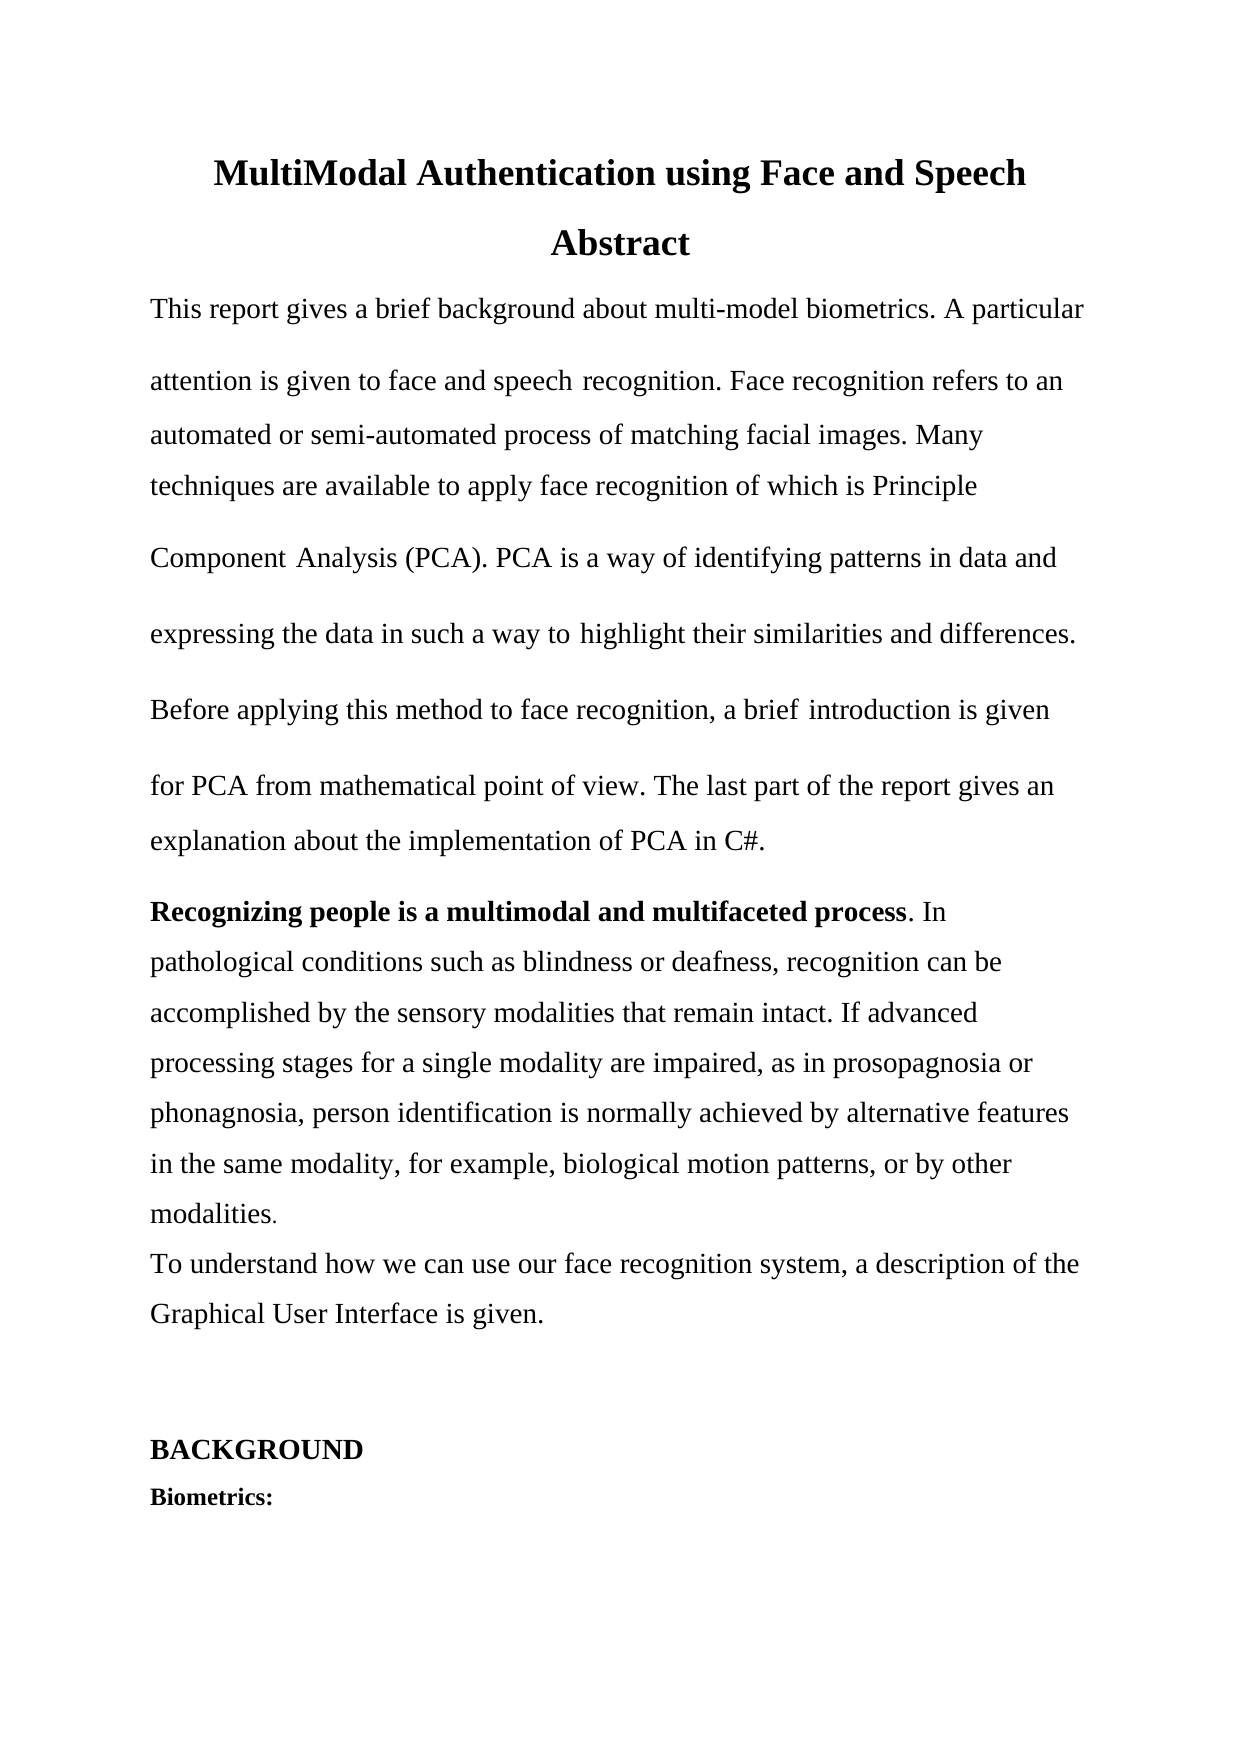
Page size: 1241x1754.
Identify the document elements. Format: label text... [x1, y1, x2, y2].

text BACKGROUND [150, 1432, 1090, 1465]
text To understand how we can use our face recognition system, a description of the Graphical User Interface is given. [150, 1246, 1090, 1330]
text Abstract [150, 220, 1090, 263]
text Recognizing people is a multimodal and multifaceted process. In pathological conditions such as blindness or deafness, recognition can be accomplished by the sensory modalities that remain intact. If advanced processing stages for a single modality are impaired, as in prosopagnosia or phonagnosia, person identification is normally achieved by alternative features in the same modality, for example, biological motion patterns, or by other modalities. [150, 894, 1090, 1229]
text This report gives a brief background about multi-model biometrics. A particular attention is given to face and speech recognition. Face recognition refers to an automated or semi-automated process of matching facial images. Many techniques are available to apply face recognition of which is Principle Component Analysis (PCA). PCA is a way of identifying patterns in data and expressing the data in such a way to highlight their similarities and differences. Before applying this method to face recognition, a brief introduction is given for PCA from mathematical point of view. The last part of the report gives an explanation about the implementation of PCA in C#. [150, 291, 1090, 857]
text MultiModal Authentication using Face and Speech [150, 150, 1090, 193]
text Biometrics: [150, 1482, 1090, 1511]
